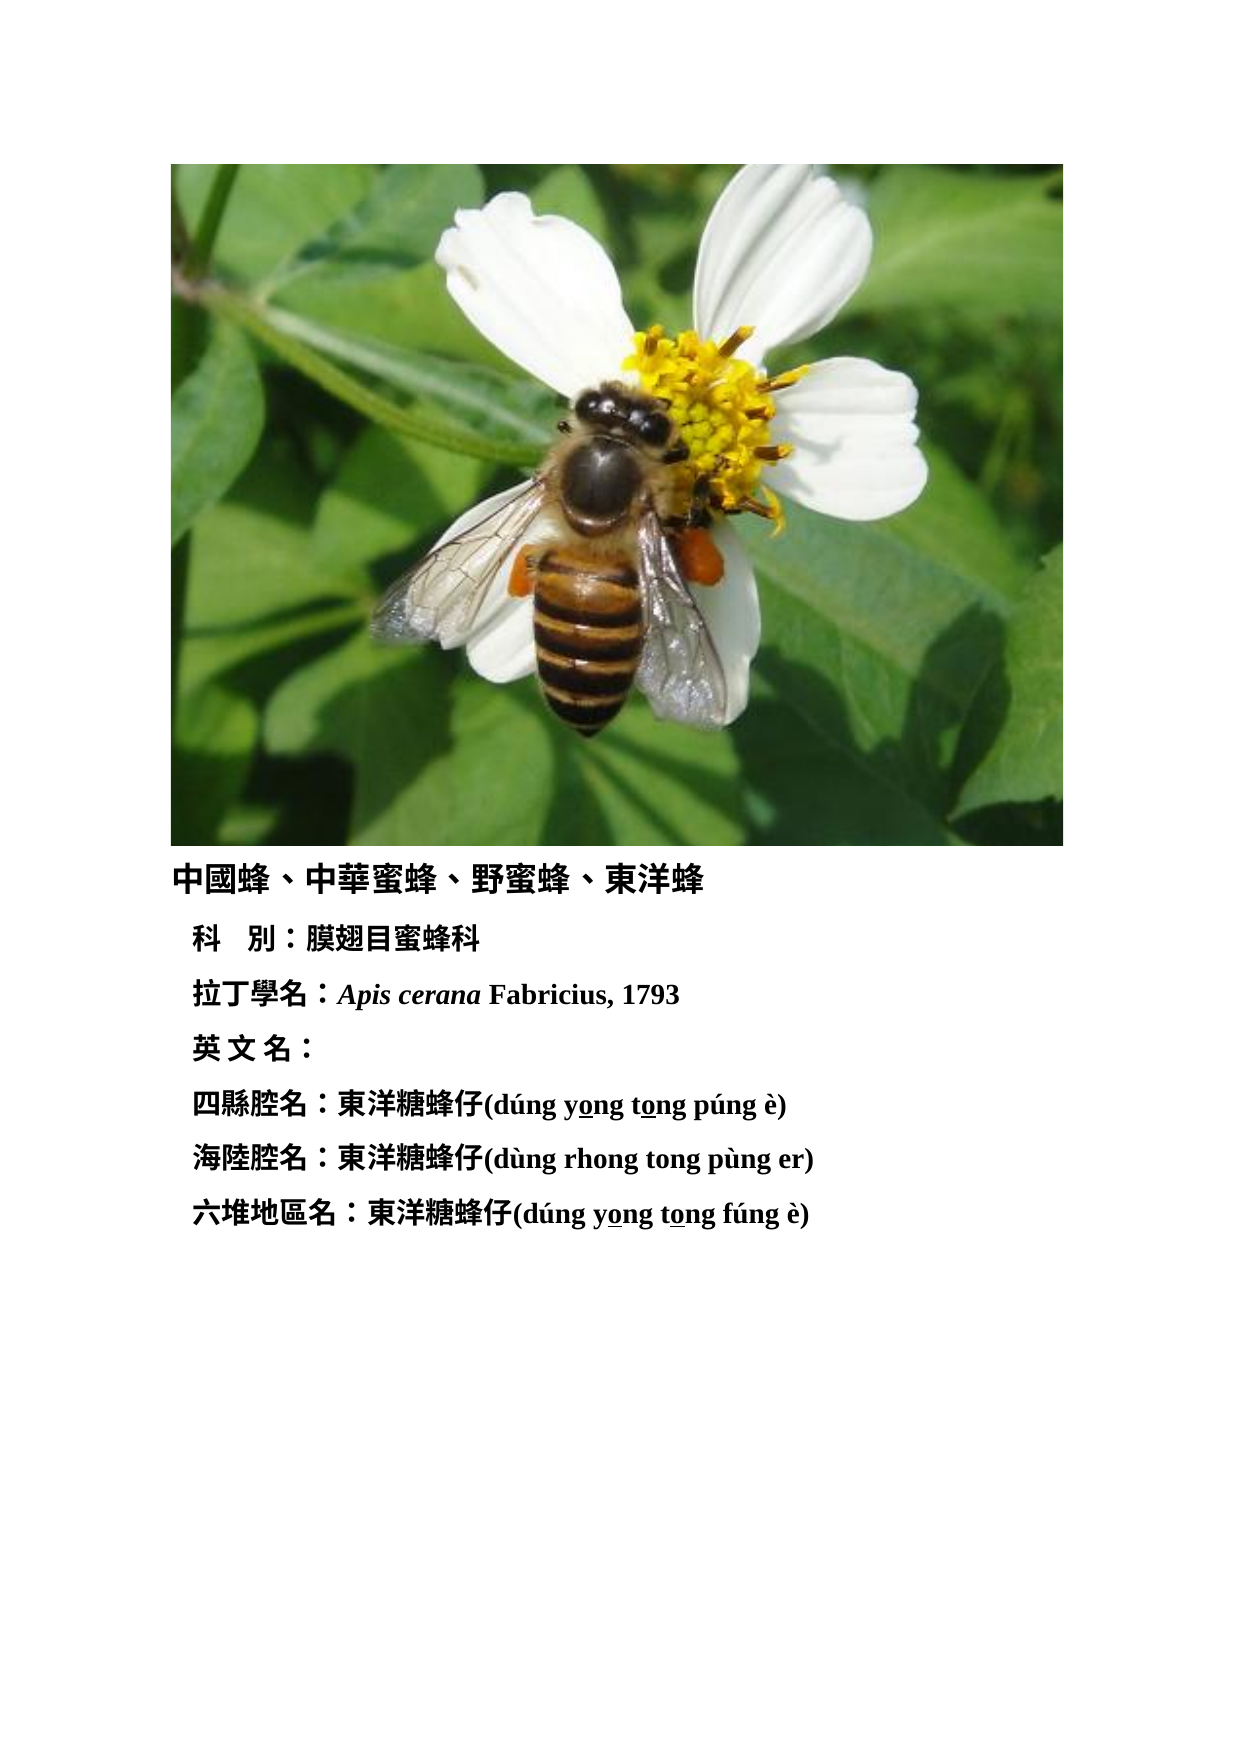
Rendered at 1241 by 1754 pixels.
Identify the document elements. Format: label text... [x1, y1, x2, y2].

table_cell 中國蜂、中華蜜蜂、野蜜蜂、東洋蜂 科 別：膜翅目蜜蜂科 拉丁學名：Apis cerana Fabricius, 1793 英 文 名： 四縣腔名：東洋糖蜂仔(dúng yong tong púng è) 海陸腔名：東洋糖蜂仔(dùng rhong tong pùng er) 六堆地區名：東洋糖蜂仔(dúng yong tong fúng è) [160, 853, 1078, 1241]
picture [170, 164, 1064, 846]
table_header [160, 165, 1078, 853]
